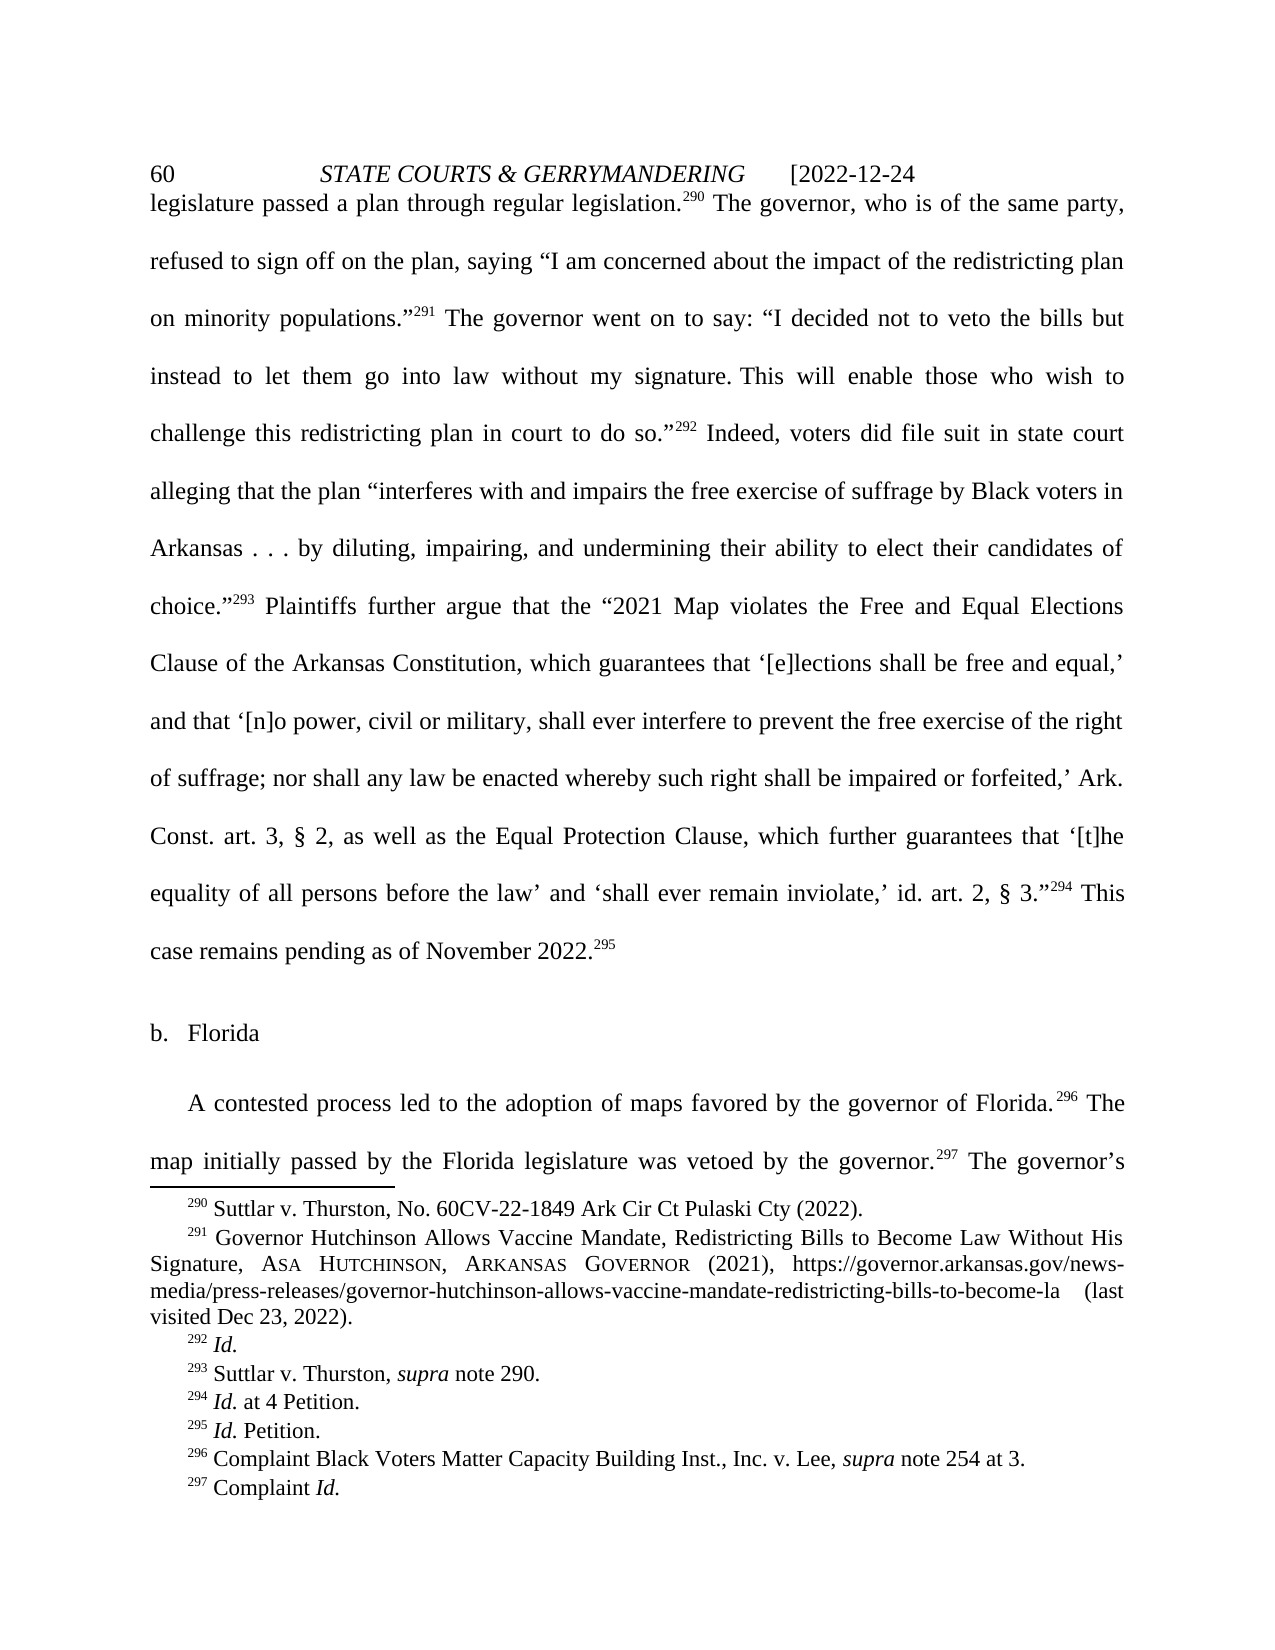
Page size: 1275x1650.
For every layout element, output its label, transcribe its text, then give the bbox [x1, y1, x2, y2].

subtitle Florida [150, 1018, 1125, 1047]
text Arkansas is a state under clear party control and yet there were within-party splits. The legislature passed a plan through regular legislation. The governor, who is of the same party, refused to sign off on the plan, saying “I am concerned about the impact of the redistricting plan on minority populations.” The governor went on to say: “I decided not to veto the bills but instead to let them go into law without my signature. This will enable those who wish to challenge this redistricting plan in court to do so.” Indeed, voters did file suit in state court alleging that the plan “interferes with and impairs the free exercise of suffrage by Black voters in Arkansas . . . by diluting, impairing, and undermining their ability to elect their candidates of choice.” Plaintiffs further argue that the “2021 Map violates the Free and Equal Elections Clause of the Arkansas Constitution, which guarantees that ‘[e]lections shall be free and equal,’ and that ‘[n]o power, civil or military, shall ever interfere to prevent the free exercise of the right of suffrage; nor shall any law be enacted whereby such right shall be impaired or forfeited,’ Ark. Const. art. 3, § 2, as well as the Equal Protection Clause, which further guarantees that ‘[t]he equality of all persons before the law’ and ‘shall ever remain inviolate,’ id. art. 2, § 3.” This case remains pending as of November 2022. [150, 188, 1125, 964]
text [150, 1088, 1125, 1174]
